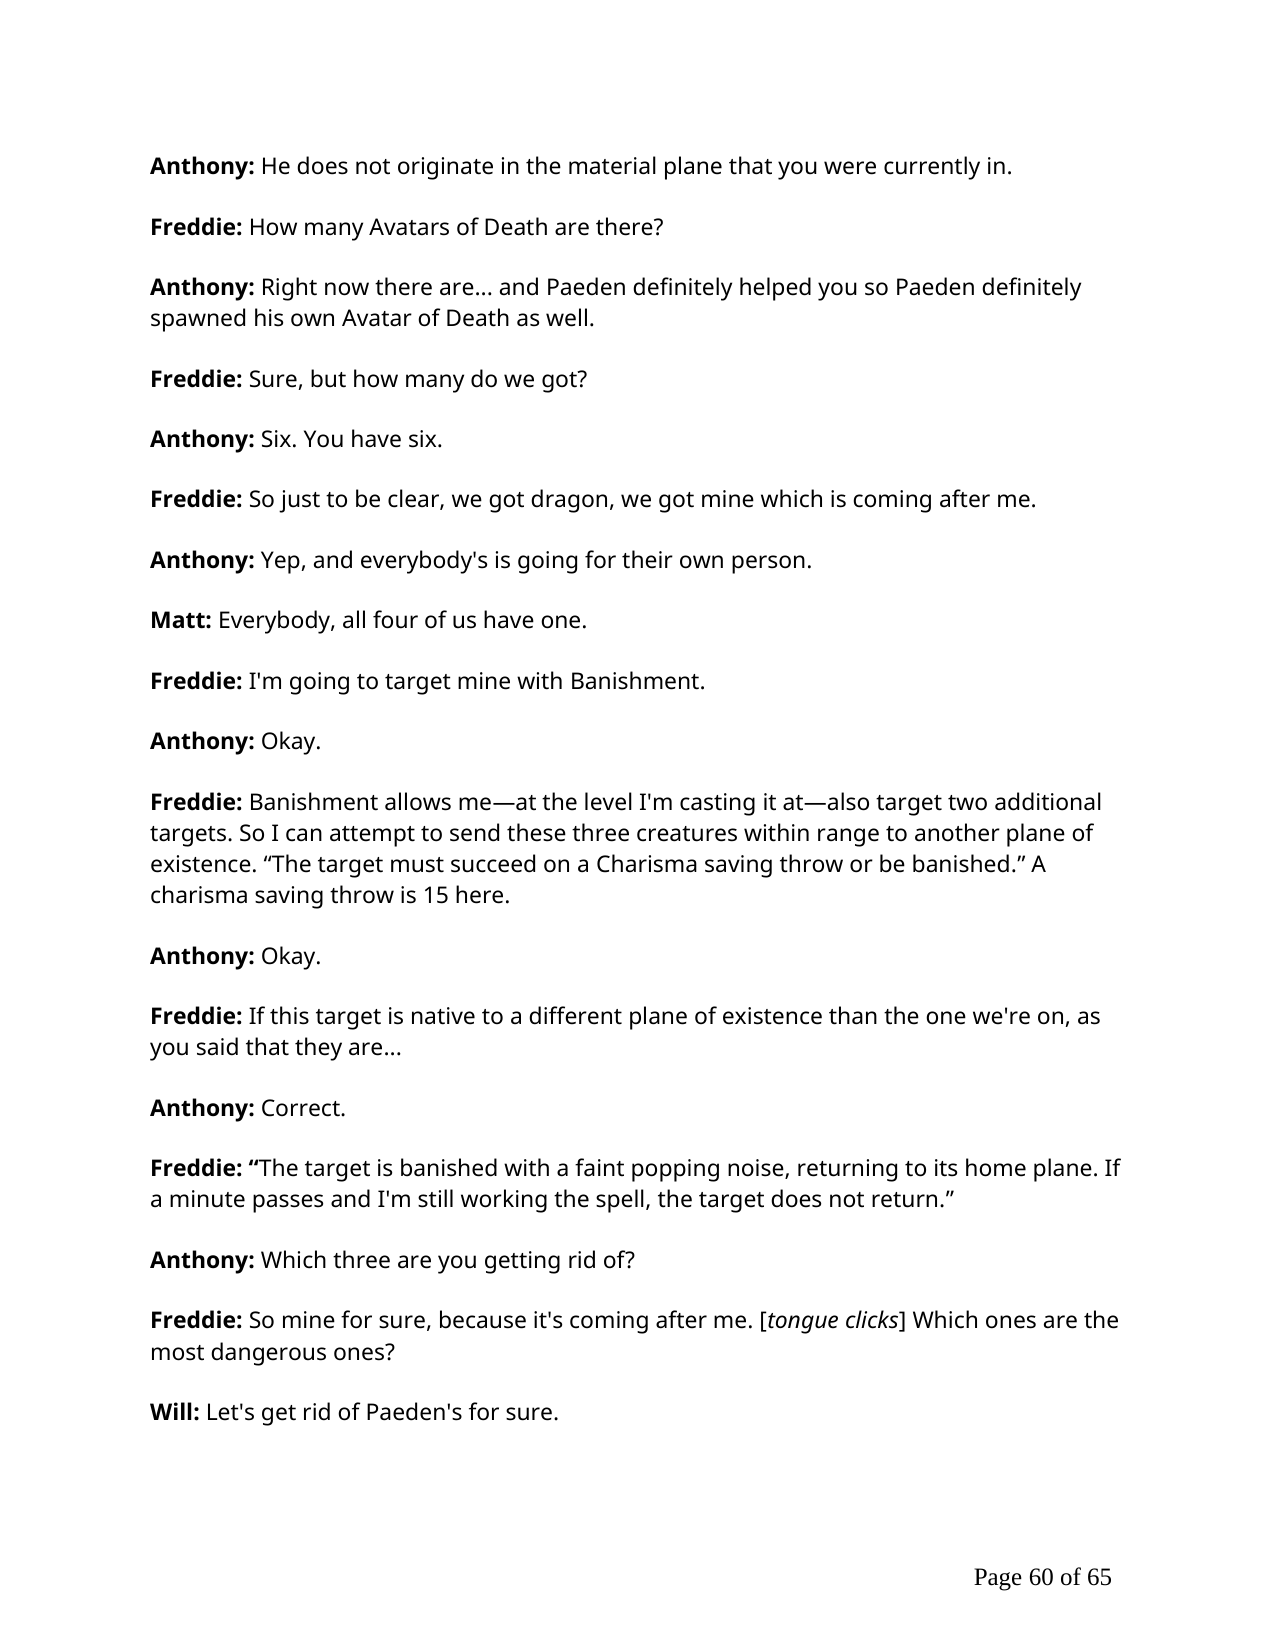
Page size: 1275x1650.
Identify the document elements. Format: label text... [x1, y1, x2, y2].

text Freddie: “The target is banished with a faint popping noise, returning to its home plane. If a minute passes and I'm still working the spell, the target does not return.” [150, 1152, 1125, 1214]
text Anthony: Which three are you getting rid of? [150, 1244, 1125, 1275]
text Freddie: If this target is native to a different plane of existence than the one we're on, as you said that they are... [150, 1000, 1125, 1062]
text Freddie: How many Avatars of Death are there? [150, 210, 1125, 242]
text Freddie: So just to be clear, we got dragon, we got mine which is coming after me. [150, 483, 1125, 514]
text Freddie: Sure, but how many do we got? [150, 362, 1125, 394]
text Anthony: Six. You have six. [150, 423, 1125, 454]
text Matt: Everybody, all four of us have one. [150, 604, 1125, 635]
text Freddie: So mine for sure, because it's coming after me. [tongue clicks] Which ones are the most dangerous ones? [150, 1304, 1125, 1367]
text Anthony: Right now there are... and Paeden definitely helped you so Paeden definitely spawned his own Avatar of Death as well. [150, 271, 1125, 333]
text Anthony: He does not originate in the material plane that you were currently in. [150, 150, 1125, 181]
text Will: Let's get rid of Paeden's for sure. [150, 1396, 1125, 1427]
text Anthony: Correct. [150, 1092, 1125, 1123]
text Freddie: I'm going to target mine with Banishment. [150, 664, 1125, 696]
text Freddie: Banishment allows me—at the level I'm casting it at—also target two additional targets. So I can attempt to send these three creatures within range to another plane of existence. “The target must succeed on a Charisma saving throw or be banished.” A charisma saving throw is 15 here. [150, 785, 1125, 910]
text Anthony: Yep, and everybody's is going for their own person. [150, 544, 1125, 575]
text Anthony: Okay. [150, 939, 1125, 971]
text Anthony: Okay. [150, 725, 1125, 756]
